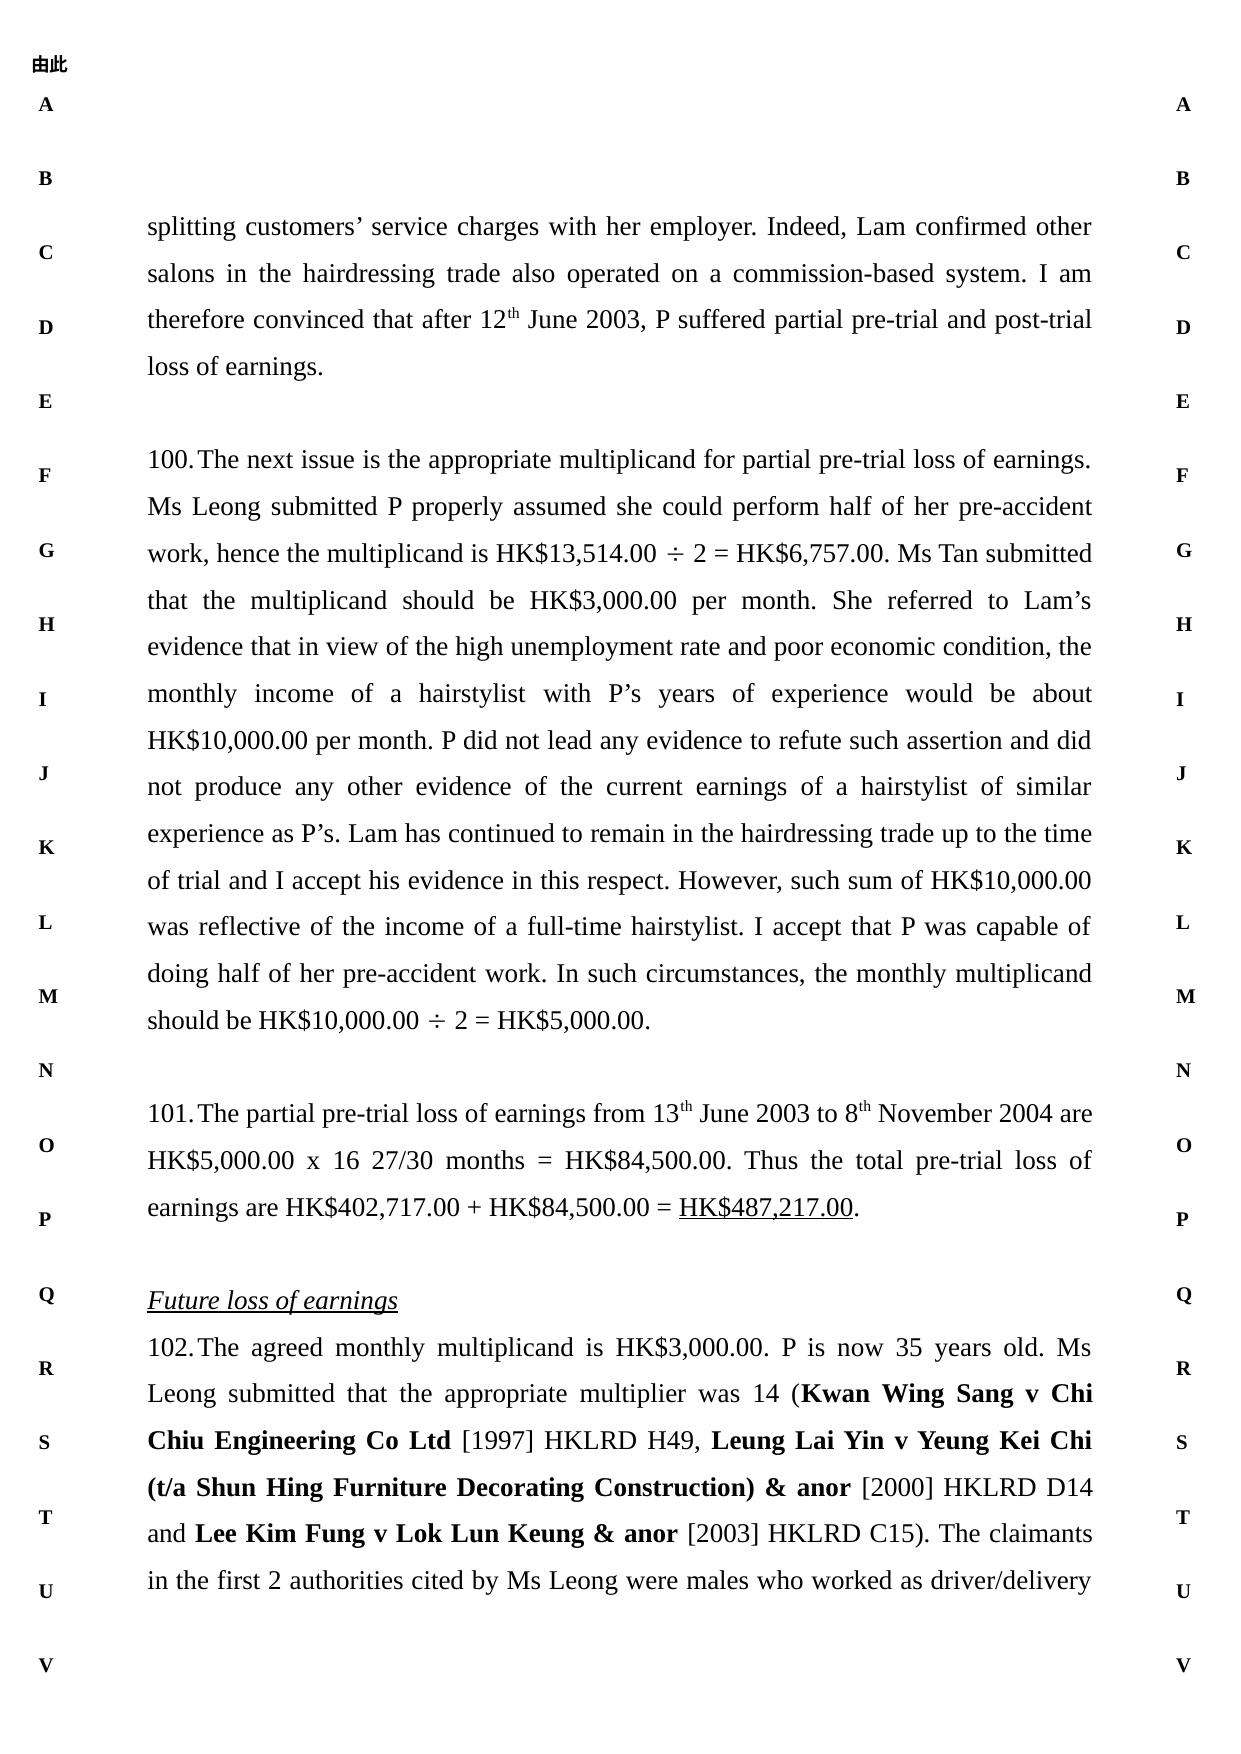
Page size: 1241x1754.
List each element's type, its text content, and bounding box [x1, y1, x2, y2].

list The next issue is the appropriate multiplicand for partial pre-trial loss of earnings. Ms Leong submitted P properly assumed she could perform half of her pre-accident work, hence the multiplicand is HK$13,514.00 2 = HK$6,757.00. Ms Tan submitted that the multiplicand should be HK$3,000.00 per month. She referred to Lam’s evidence that in view of the high unemployment rate and poor economic condition, the monthly income of a hairstylist with P’s years of experience would be about HK$10,000.00 per month. P did not lead any evidence to refute such assertion and did not produce any other evidence of the current earnings of a hairstylist of similar experience as P’s. Lam has continued to remain in the hairdressing trade up to the time of trial and I accept his evidence in this respect. However, such sum of HK$10,000.00 was reflective of the income of a full-time hairstylist. I accept that P was capable of doing half of her pre-accident work. In such circumstances, the monthly multiplicand should be HK$10,000.00 2 = HK$5,000.00. [147, 444, 1093, 1035]
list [147, 210, 1093, 381]
text Future loss of earnings [147, 1284, 1093, 1315]
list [147, 1331, 1093, 1595]
list The partial pre-trial loss of earnings from 13th June 2003 to 8th November 2004 are HK$5,000.00 x 16 27/30 months = HK$84,500.00. Thus the total pre-trial loss of earnings are HK$402,717.00 + HK$84,500.00 = HK$487,217.00. [147, 1097, 1093, 1222]
